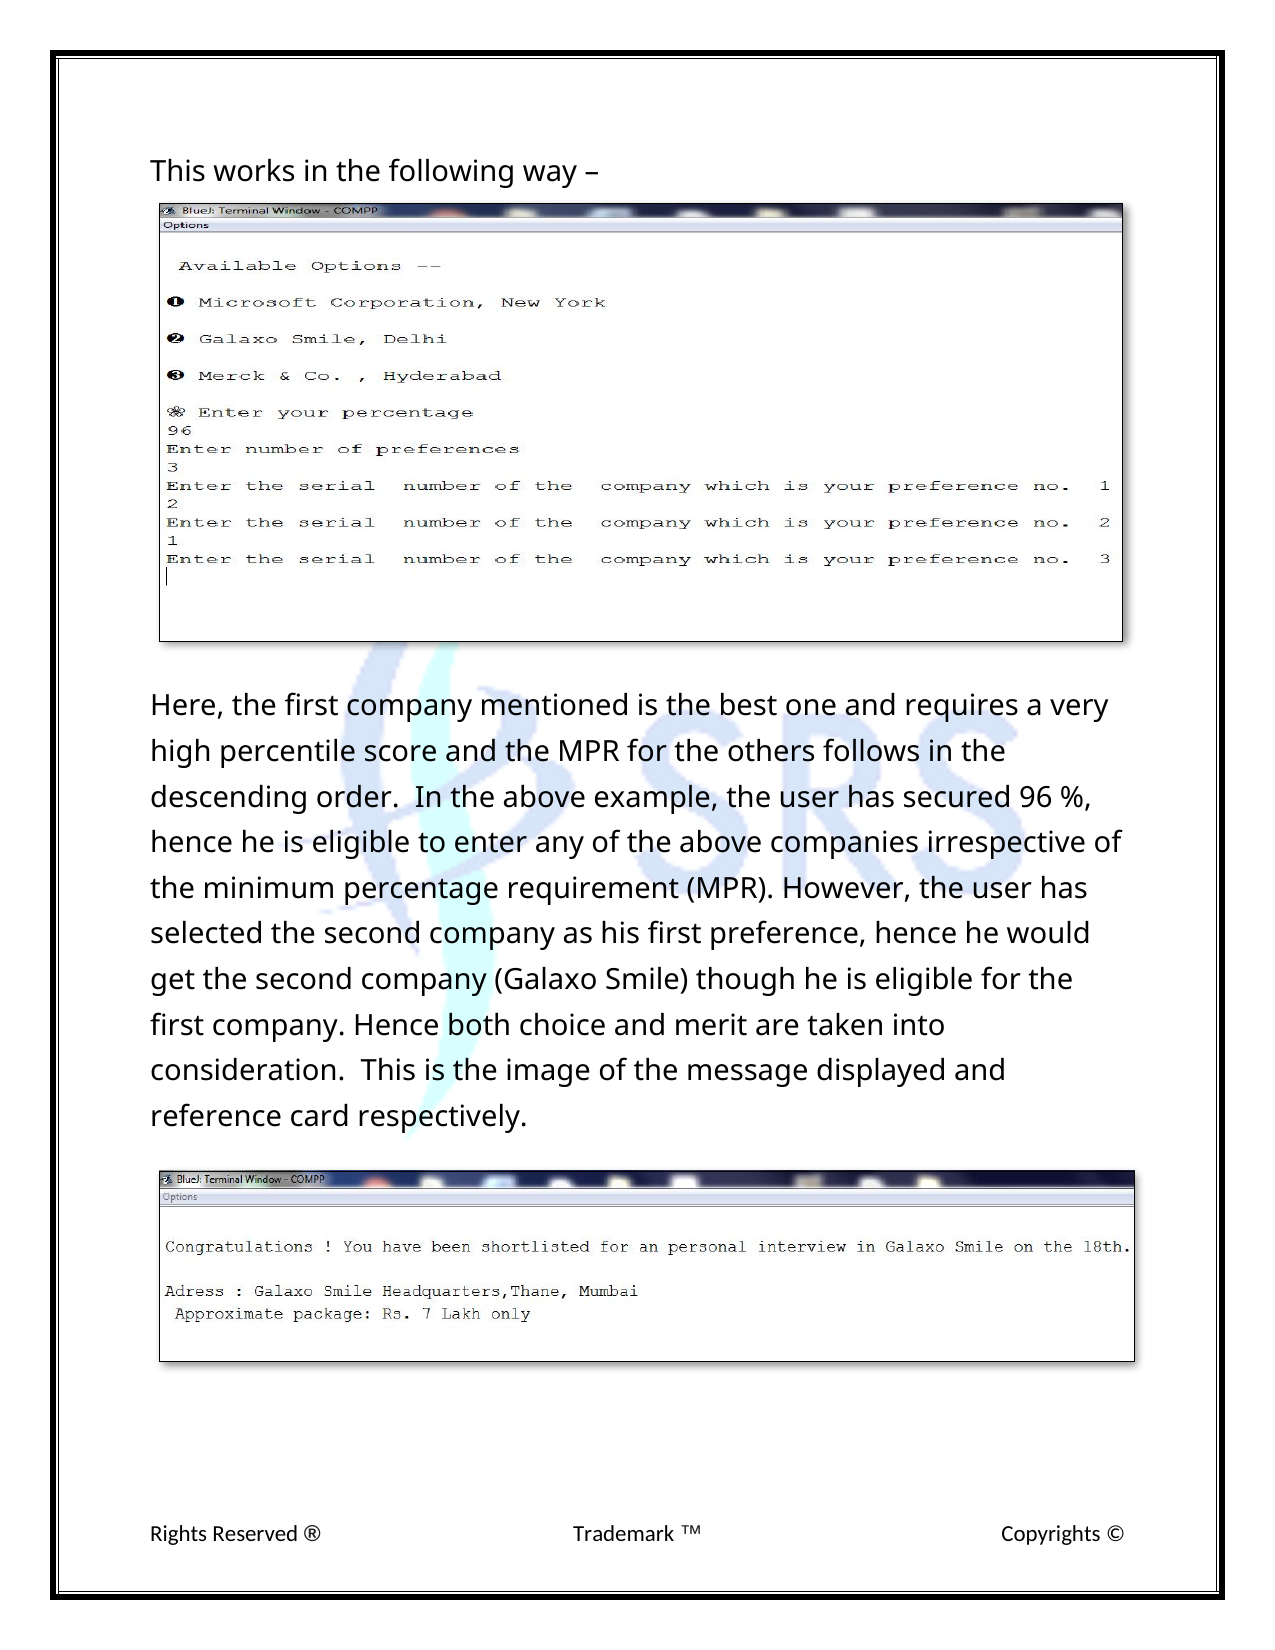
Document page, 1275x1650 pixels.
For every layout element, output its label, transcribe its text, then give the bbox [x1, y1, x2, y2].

picture [160, 204, 1122, 641]
text Here, the first company mentioned is the best one and requires a very high percentile score and the MPR for the others follows in the descending order. In the above example, the user has secured 96 %, hence he is eligible to enter any of the above companies irrespective of the minimum percentage requirement (MPR). However, the user has selected the second company as his first preference, hence he would get the second company (Galaxo Smile) though he is eligible for the first company. Hence both choice and merit are taken into consideration. This is the image of the message displayed and reference card respectively. [150, 684, 1125, 1135]
picture [160, 1172, 1134, 1361]
